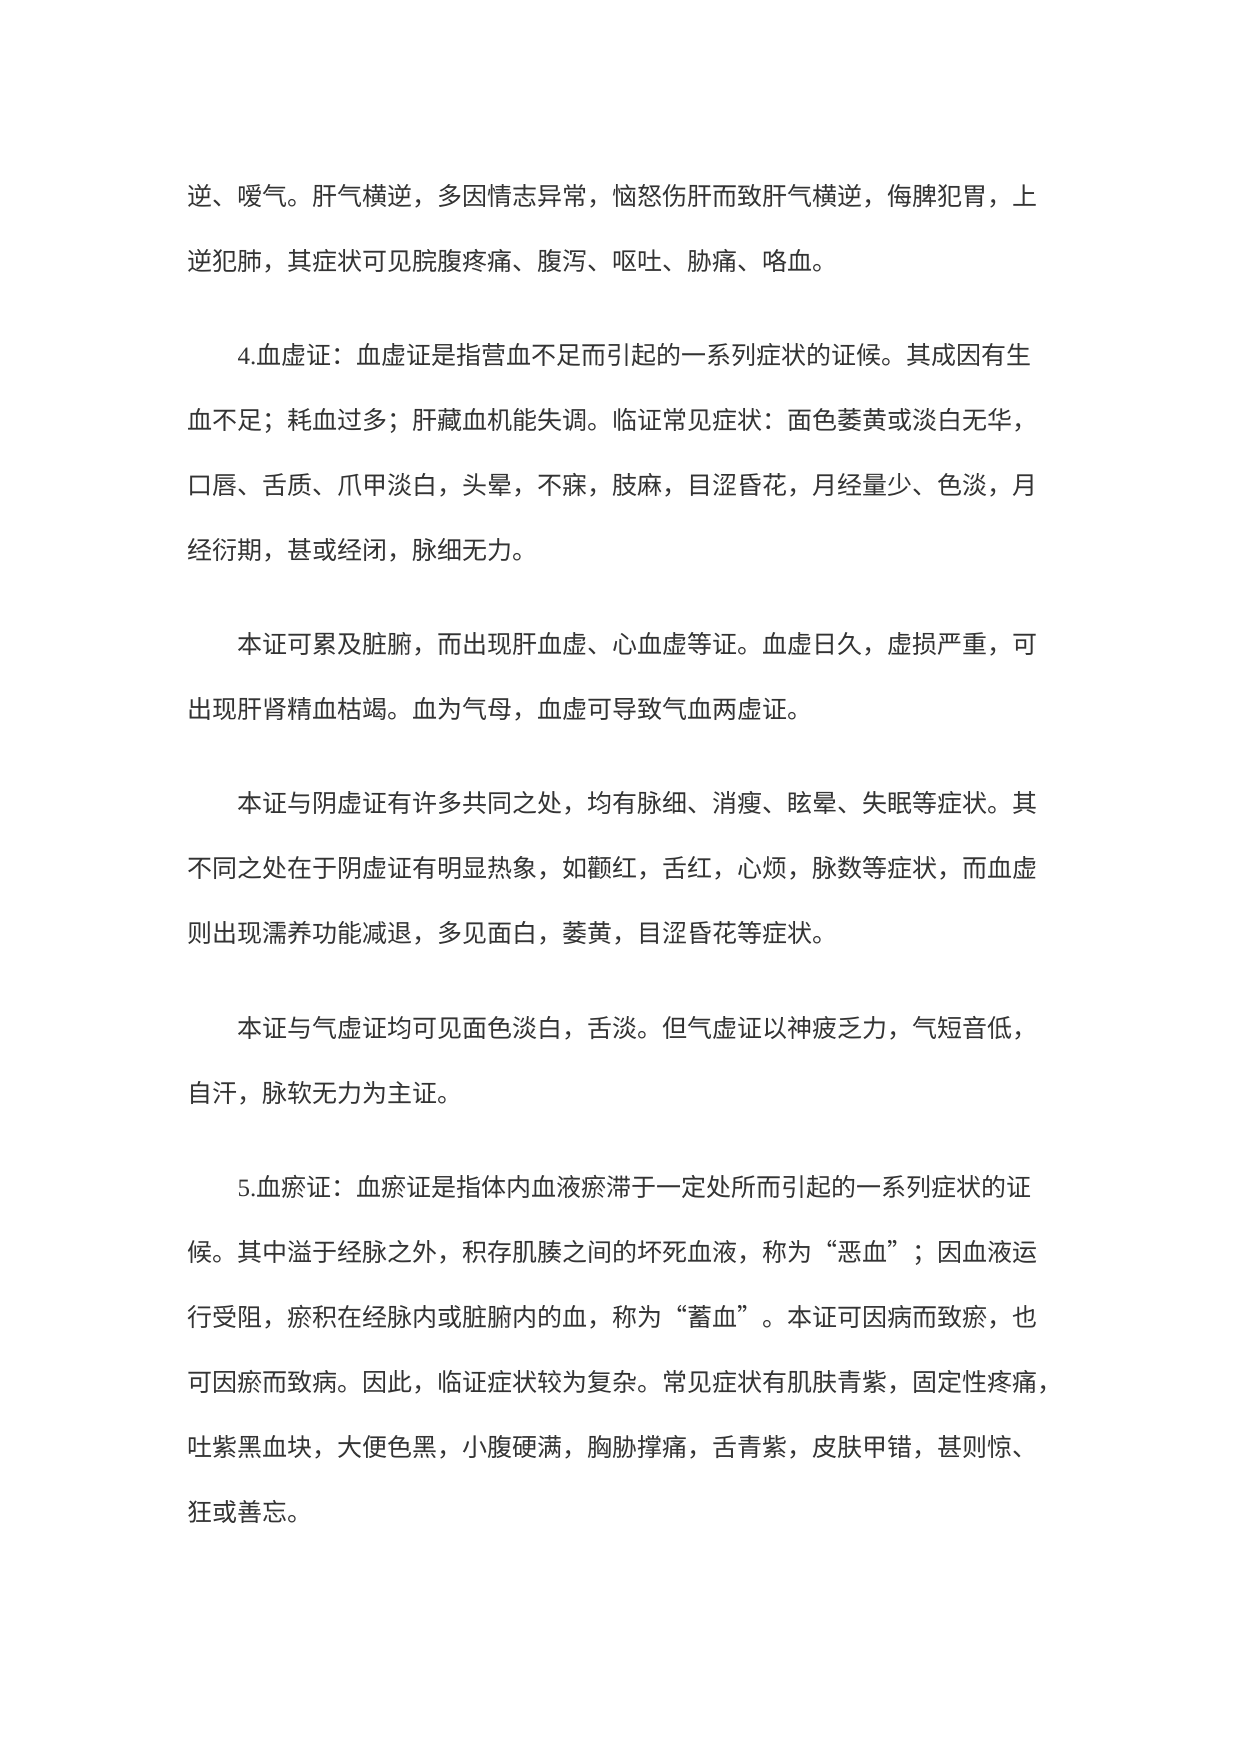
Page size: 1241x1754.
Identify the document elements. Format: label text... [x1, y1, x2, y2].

text 本证与阴虚证有许多共同之处，均有脉细、消瘦、眩晕、失眠等症状。其不同之处在于阴虚证有明显热象，如颧红，舌红，心烦，脉数等症状，而血虚则出现濡养功能减退，多见面白，萎黄，目涩昏花等症状。 [187, 769, 1053, 964]
text 4.血虚证：血虚证是指营血不足而引起的一系列症状的证候。其成因有生血不足；耗血过多；肝藏血机能失调。临证常见症状：面色萎黄或淡白无华，口唇、舌质、爪甲淡白，头晕，不寐，肢麻，目涩昏花，月经量少、色淡，月经衍期，甚或经闭，脉细无力。 [187, 321, 1053, 581]
text 本证可累及脏腑，而出现肝血虚、心血虚等证。血虚日久，虚损严重，可出现肝肾精血枯竭。血为气母，血虚可导致气血两虚证。 [187, 610, 1053, 740]
text 5.血瘀证：血瘀证是指体内血液瘀滞于一定处所而引起的一系列症状的证候。其中溢于经脉之外，积存肌腠之间的坏死血液，称为“恶血”；因血液运行受阻，瘀积在经脉内或脏腑内的血，称为“蓄血”。本证可因病而致瘀，也可因瘀而致病。因此，临证症状较为复杂。常见症状有肌肤青紫，固定性疼痛，吐紫黑血块，大便色黑，小腹硬满，胸胁撑痛，舌青紫，皮肤甲错，甚则惊、狂或善忘。 [187, 1153, 1053, 1543]
text 本证与气虚证均可见面色淡白，舌淡。但气虚证以神疲乏力，气短音低，自汗，脉软无力为主证。 [187, 994, 1053, 1124]
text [187, 162, 1053, 292]
